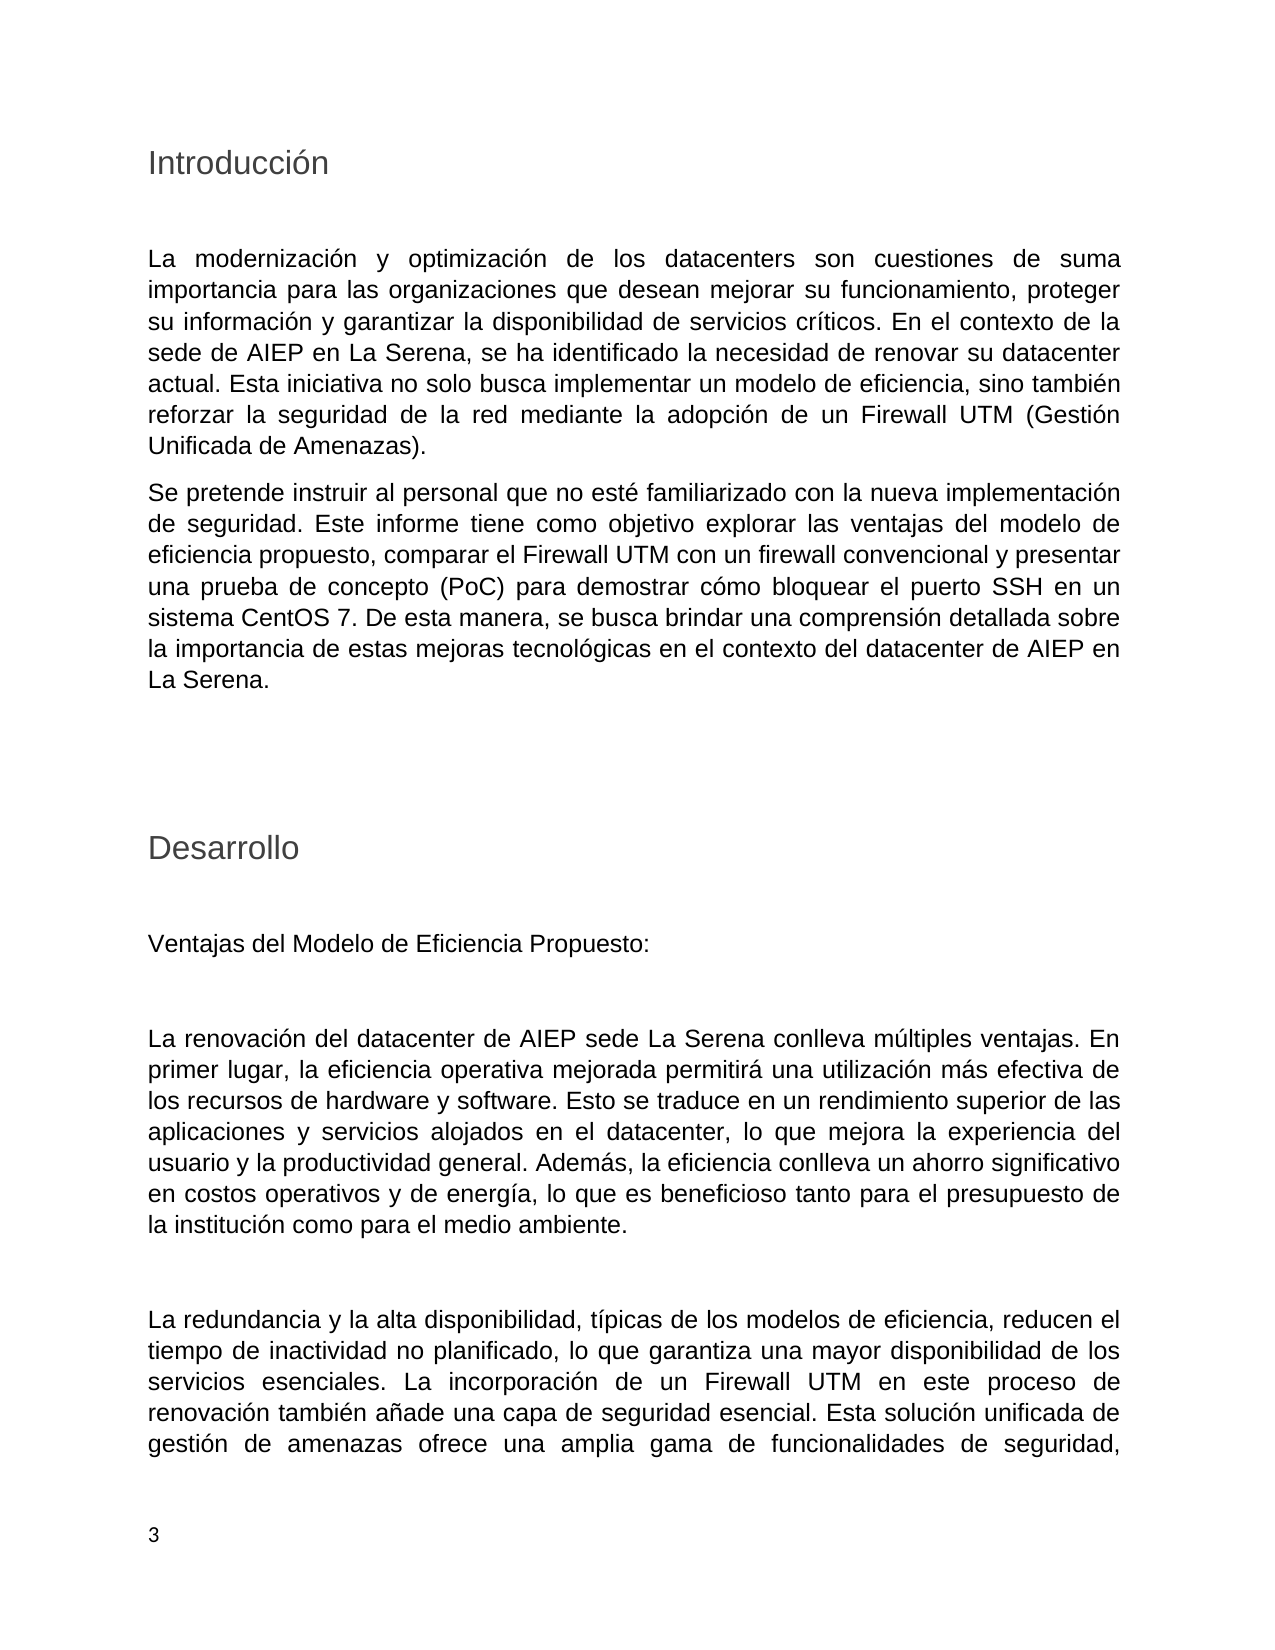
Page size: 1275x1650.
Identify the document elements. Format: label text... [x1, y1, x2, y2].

subtitle Introducción [148, 143, 1122, 182]
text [148, 1305, 1122, 1458]
text La renovación del datacenter de AIEP sede La Serena conlleva múltiples ventajas. En primer lugar, la eficiencia operativa mejorada permitirá una utilización más efectiva de los recursos de hardware y software. Esto se traduce en un rendimiento superior de las aplicaciones y servicios alojados en el datacenter, lo que mejora la experiencia del usuario y la productividad general. Además, la eficiencia conlleva un ahorro significativo en costos operativos y de energía, lo que es beneficioso tanto para el presupuesto de la institución como para el medio ambiente. [148, 1024, 1122, 1239]
subtitle Desarrollo [148, 828, 1122, 867]
text Ventajas del Modelo de Eficiencia Propuesto: [148, 929, 1122, 958]
text Se pretende instruir al personal que no esté familiarizado con la nueva implementación de seguridad. Este informe tiene como objetivo explorar las ventajas del modelo de eficiencia propuesto, comparar el Firewall UTM con un firewall convencional y presentar una prueba de concepto (PoC) para demostrar cómo bloquear el puerto SSH en un sistema CentOS 7. De esta manera, se busca brindar una comprensión detallada sobre la importancia de estas mejoras tecnológicas en el contexto del datacenter de AIEP en La Serena. [148, 478, 1122, 693]
text La modernización y optimización de los datacenters son cuestiones de suma importancia para las organizaciones que desean mejorar su funcionamiento, proteger su información y garantizar la disponibilidad de servicios críticos. En el contexto de la sede de AIEP en La Serena, se ha identificado la necesidad de renovar su datacenter actual. Esta iniciativa no solo busca implementar un modelo de eficiencia, sino también reforzar la seguridad de la red mediante la adopción de un Firewall UTM (Gestión Unificada de Amenazas). [148, 244, 1122, 459]
